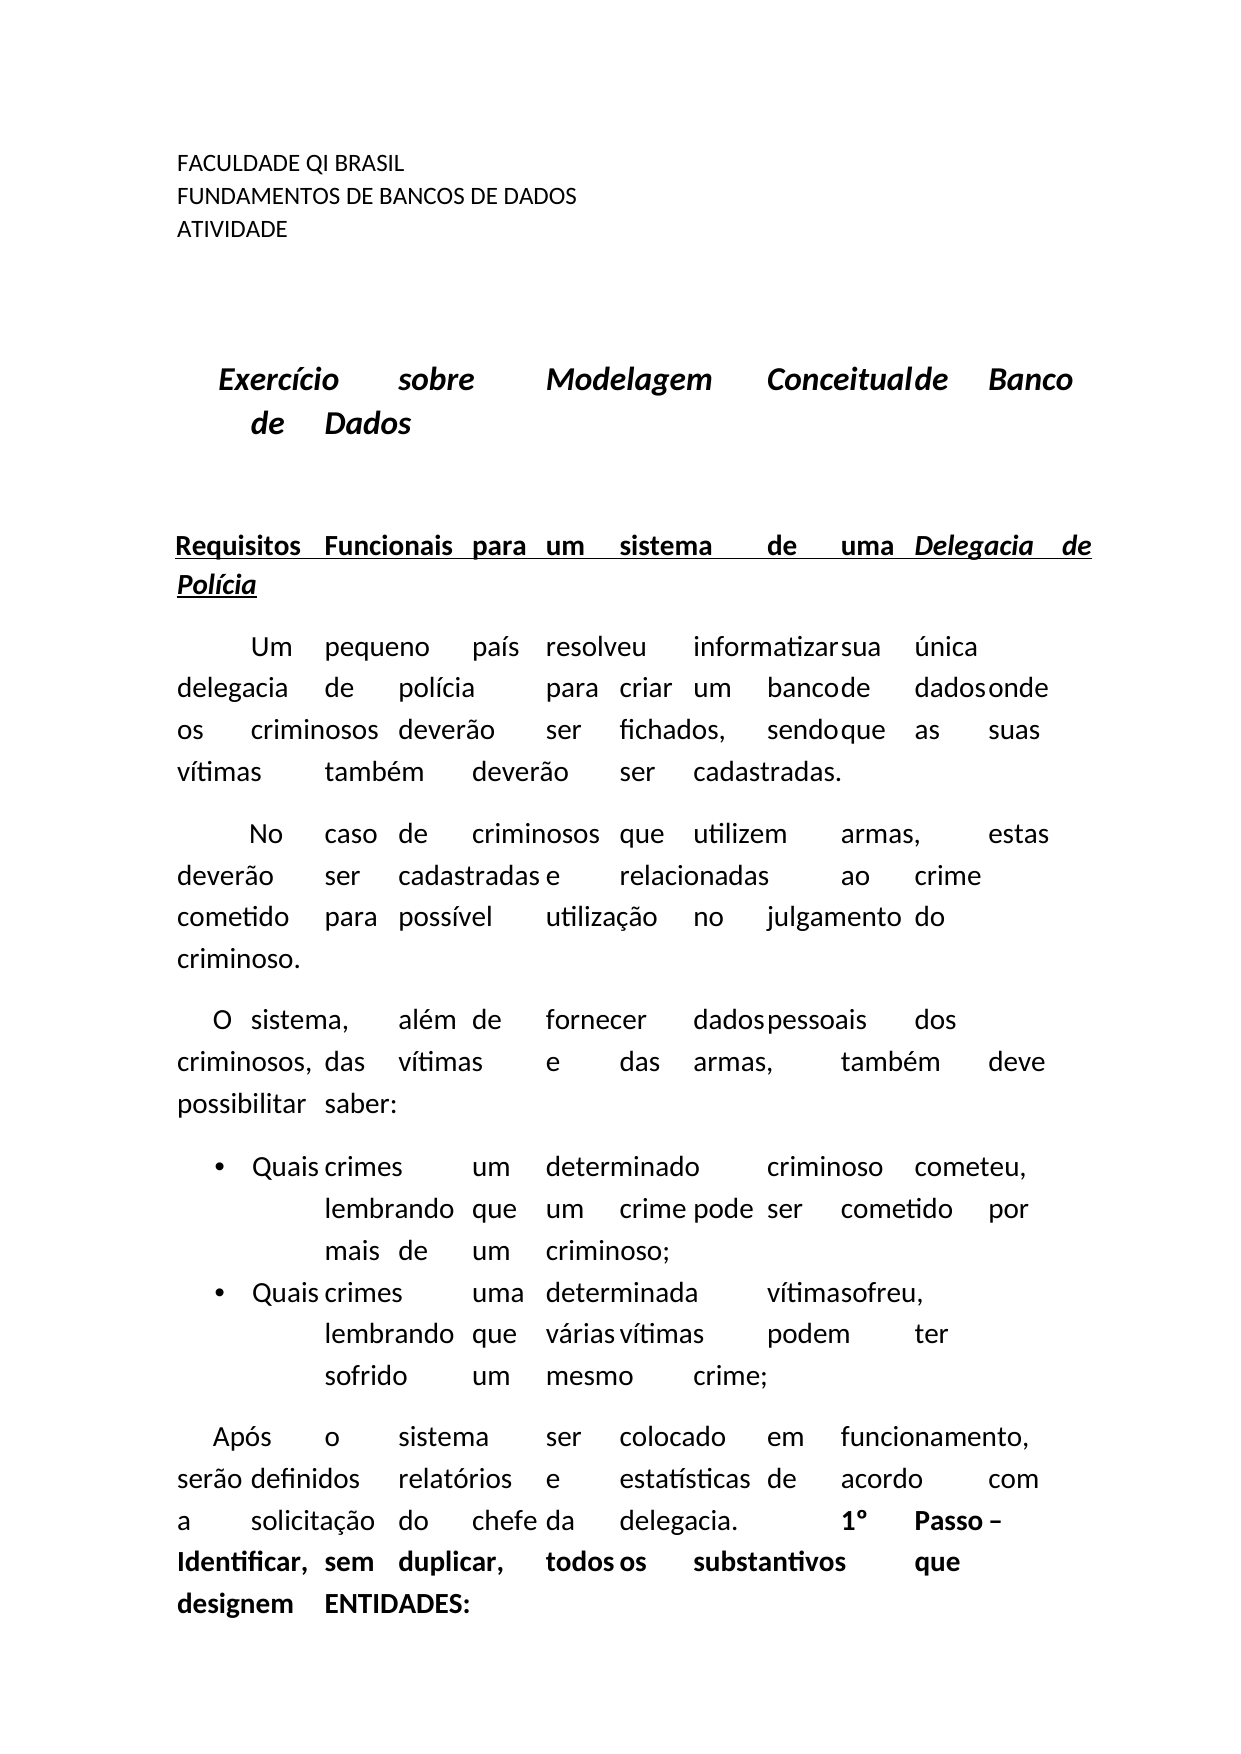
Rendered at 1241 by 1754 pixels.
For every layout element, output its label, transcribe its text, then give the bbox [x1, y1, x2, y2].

text Após o sistema ser colocado em funcionamento, serão definidos relatórios e estatísticas de acordo com a solicitação do chefe da delegacia. 1º Passo – Identificar, sem duplicar, todos os substantivos que designem ENTIDADES: [175, 1418, 1064, 1621]
text O sistema, além de fornecer dados pessoais dos criminosos, das vítimas e das armas, também deve possibilitar saber: [175, 1001, 1064, 1120]
text Requisitos Funcionais para um sistema de uma Delegacia de Polícia [175, 527, 1098, 601]
text Um pequeno país resolveu informatizar sua única delegacia de polícia para criar um banco de dados onde os criminosos deverão ser fichados, sendo que as suas vítimas também deverão ser cadastradas. [175, 628, 1064, 788]
text No caso de criminosos que utilizem armas, estas deverão ser cadastradas e relacionadas ao crime cometido para possível utilização no julgamento do criminoso. [175, 815, 1064, 976]
text FACULDADE QI BRASIL FUNDAMENTOS DE BANCOS DE DADOS ATIVIDADE [177, 147, 1098, 244]
list Quais crimes um determinado criminoso cometeu, lembrando que um crime pode ser cometido por mais de um criminoso; [214, 1148, 1064, 1267]
subtitle Exercício sobre Modelagem Conceitual de Banco de Dados [218, 358, 1098, 442]
list Quais crimes uma determinada vítima sofreu, lembrando que várias vítimas podem ter sofrido um mesmo crime; [214, 1274, 1064, 1393]
